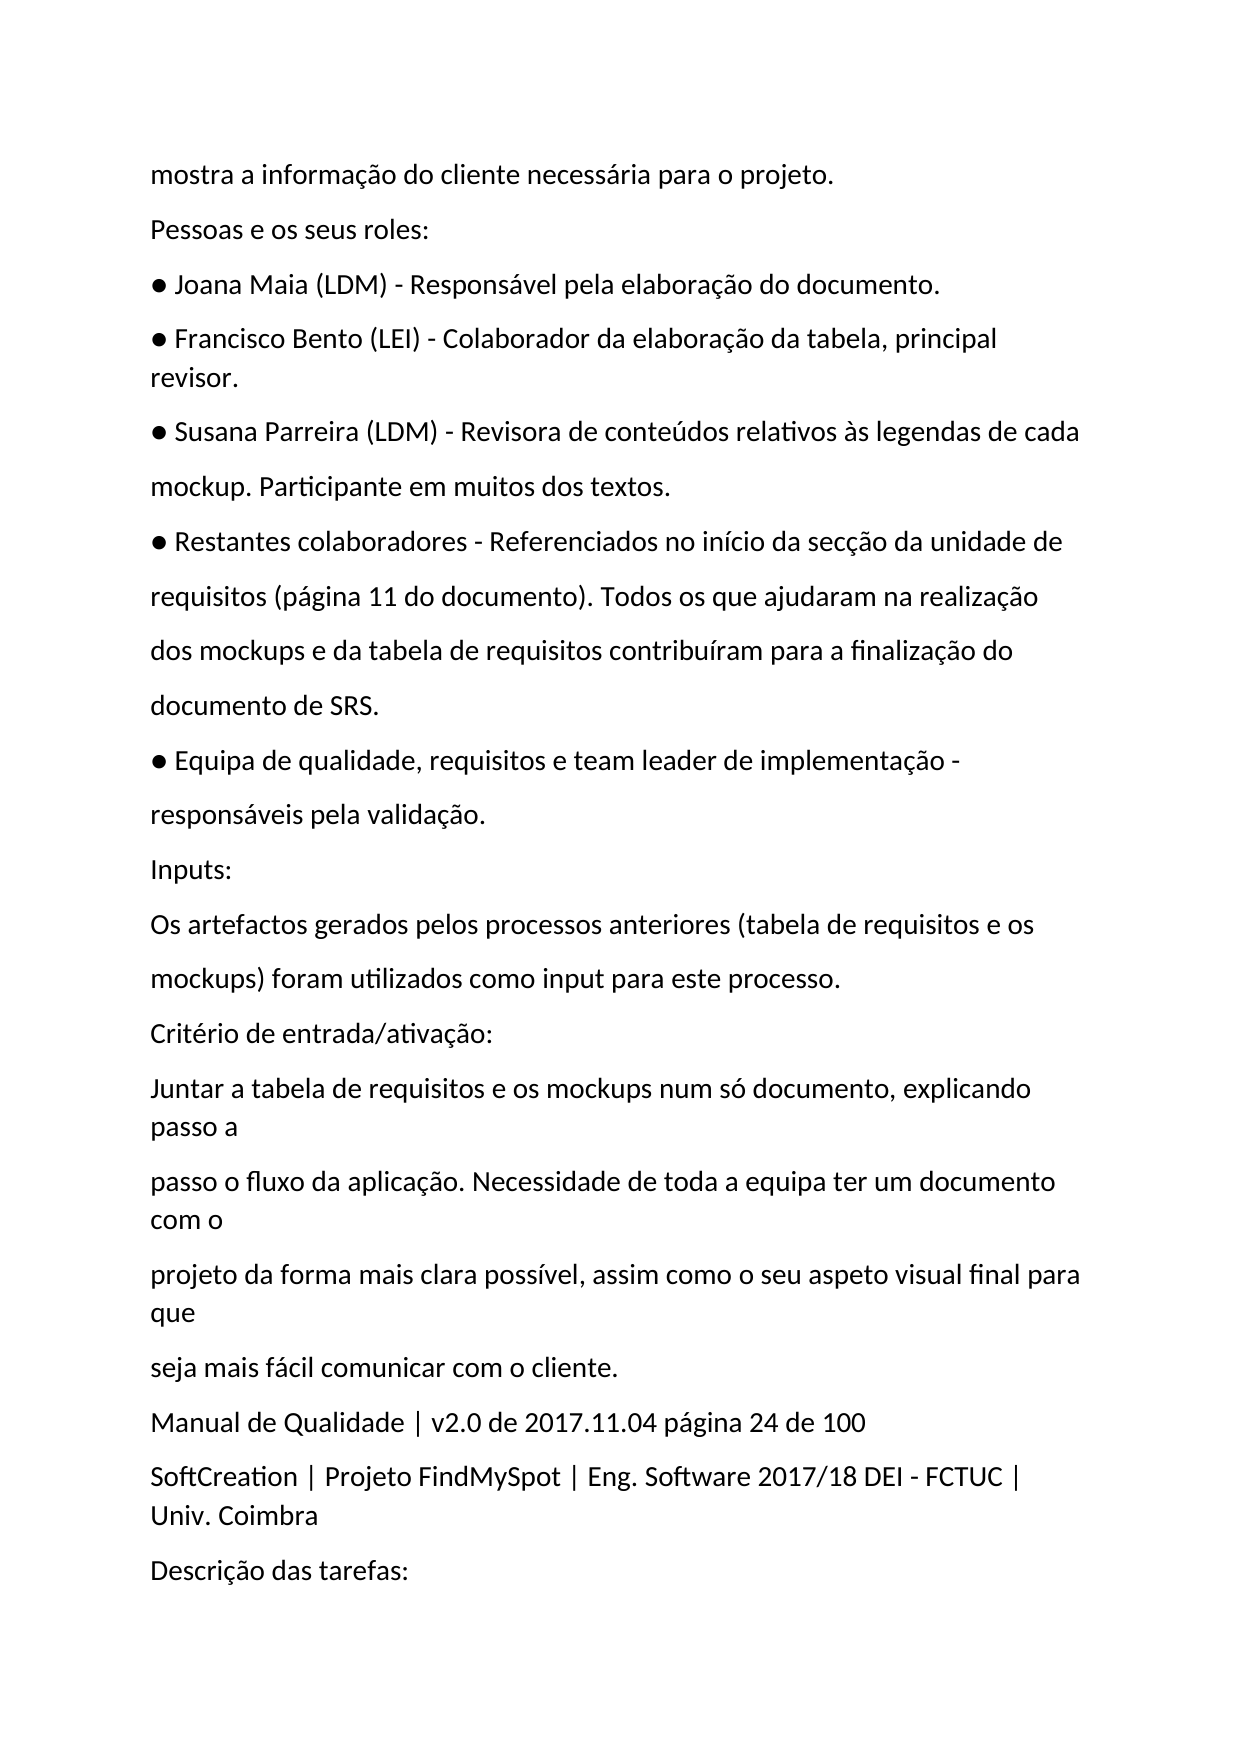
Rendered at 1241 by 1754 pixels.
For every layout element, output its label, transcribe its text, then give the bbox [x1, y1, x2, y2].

text responsáveis pela validação. [150, 796, 1089, 832]
text Juntar a tabela de requisitos e os mockups num só documento, explicando passo a [150, 1070, 1089, 1144]
text requisitos (página 11 do documento). Todos os que ajudaram na realização [150, 578, 1089, 613]
text mockups) foram utilizados como input para este processo. [150, 960, 1089, 996]
text mostra a informação do cliente necessária para o projeto. [150, 156, 1089, 192]
text Os artefactos gerados pelos processos anteriores (tabela de requisitos e os [150, 906, 1089, 941]
text Pessoas e os seus roles: [150, 211, 1089, 247]
text dos mockups e da tabela de requisitos contribuíram para a finalização do [150, 632, 1089, 668]
text ● Susana Parreira (LDM) - Revisora de conteúdos relativos às legendas de cada [150, 413, 1089, 449]
text ● Restantes colaboradores - Referenciados no início da secção da unidade de [150, 523, 1089, 558]
text ● Francisco Bento (LEI) - Colaborador da elaboração da tabela, principal revisor. [150, 320, 1089, 394]
text Manual de Qualidade | v2.0 de 2017.11.04 página 24 de 100 [150, 1404, 1089, 1439]
text mockup. Participante em muitos dos textos. [150, 468, 1089, 504]
text documento de SRS. [150, 687, 1089, 723]
text Critério de entrada/ativação: [150, 1015, 1089, 1051]
text ● Joana Maia (LDM) - Responsável pela elaboração do documento. [150, 266, 1089, 301]
text projeto da forma mais clara possível, assim como o seu aspeto visual final para que [150, 1256, 1089, 1330]
text ● Equipa de qualidade, requisitos e team leader de implementação - [150, 742, 1089, 777]
text SoftCreation | Projeto FindMySpot | Eng. Software 2017/18 DEI - FCTUC | Univ. Coimbra [150, 1458, 1089, 1533]
text Inputs: [150, 851, 1089, 887]
text passo o fluxo da aplicação. Necessidade de toda a equipa ter um documento com o [150, 1163, 1089, 1237]
text Descrição das tarefas: [150, 1552, 1089, 1587]
text seja mais fácil comunicar com o cliente. [150, 1349, 1089, 1385]
